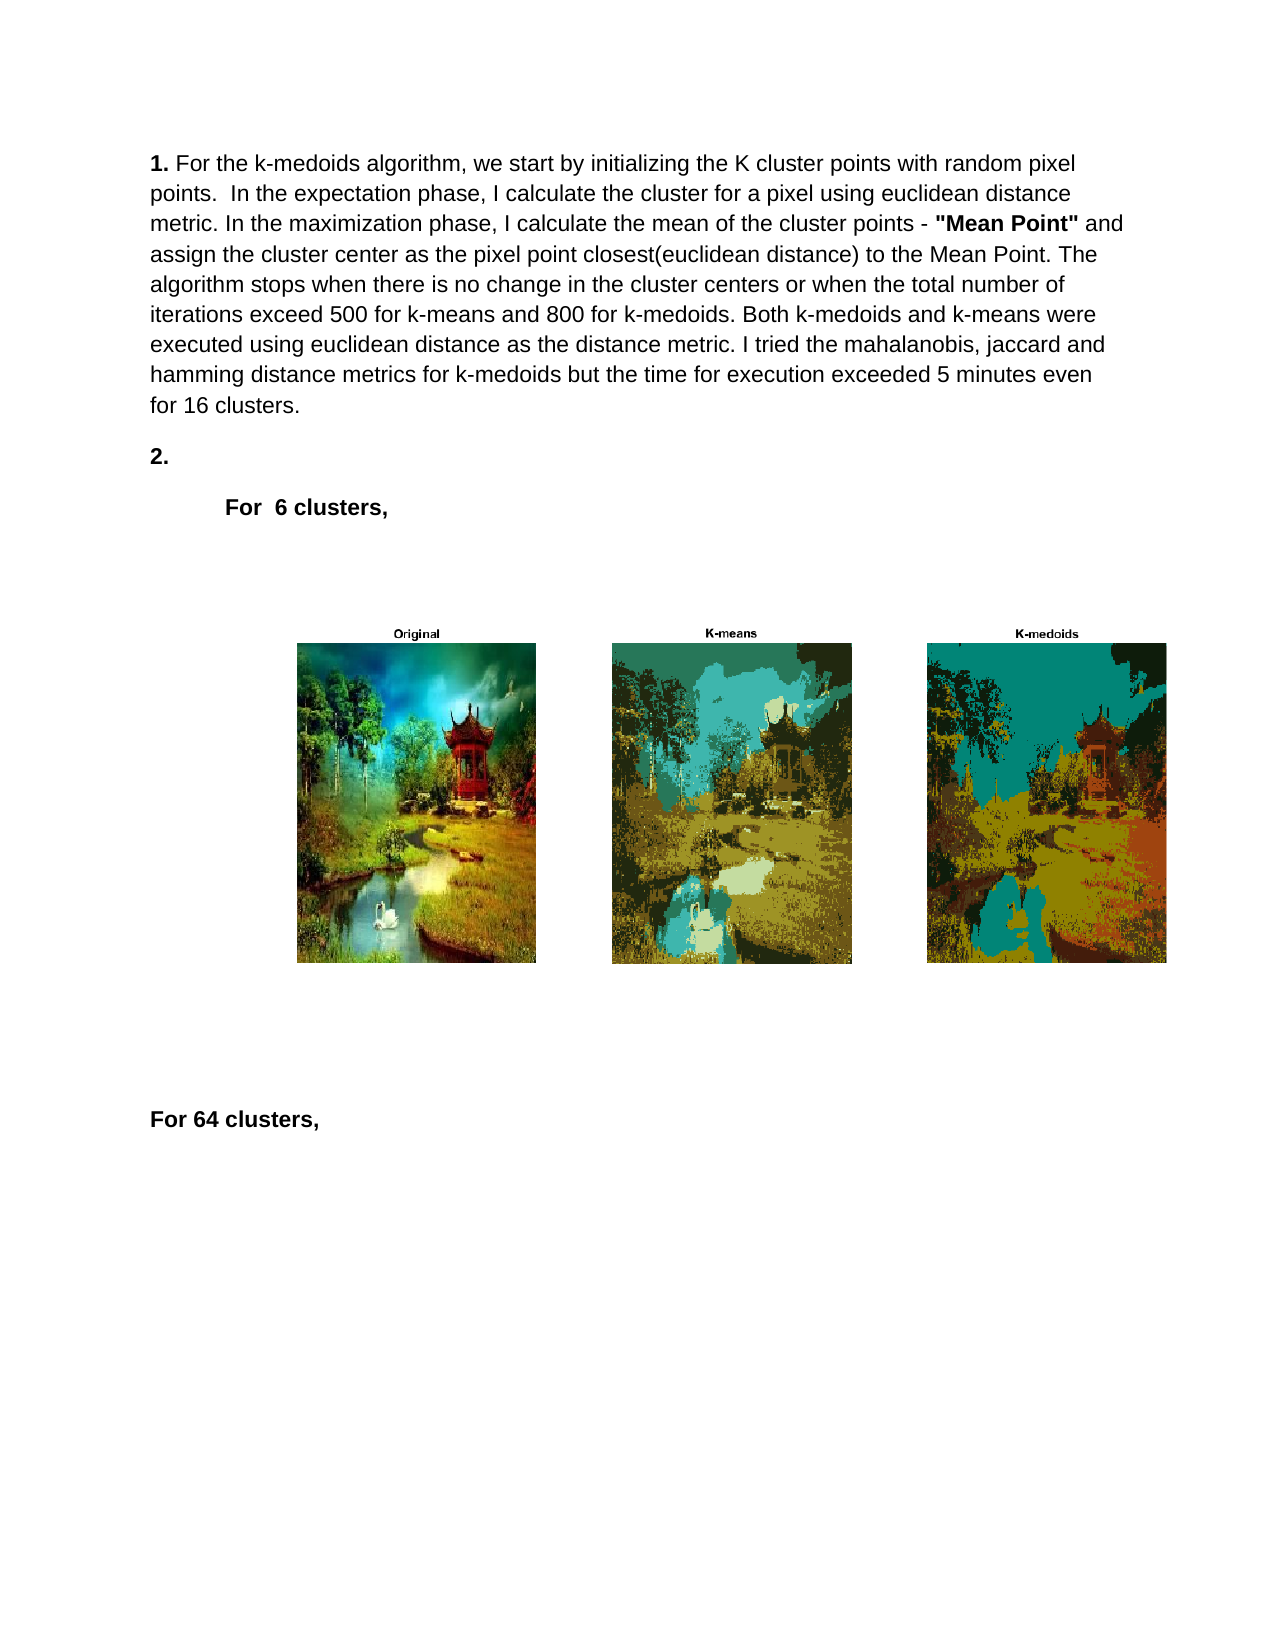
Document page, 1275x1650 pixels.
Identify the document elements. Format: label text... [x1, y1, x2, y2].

picture [150, 544, 1273, 1081]
text 2. [150, 443, 1125, 469]
text 1. For the k-medoids algorithm, we start by initializing the K cluster points with random pixel points. In the expectation phase, I calculate the cluster for a pixel using euclidean distance metric. In the maximization phase, I calculate the mean of the cluster points - "Mean Point" and assign the cluster center as the pixel point closest(euclidean distance) to the Mean Point. The algorithm stops when there is no change in the cluster centers or when the total number of iterations exceed 500 for k-means and 800 for k-medoids. Both k-medoids and k-means were executed using euclidean distance as the distance metric. I tried the mahalanobis, jaccard and hamming distance metrics for k-medoids but the time for execution exceeded 5 minutes even for 16 clusters. [150, 150, 1125, 418]
text For 64 clusters, [150, 1106, 1125, 1132]
text For 6 clusters, [150, 494, 1125, 520]
